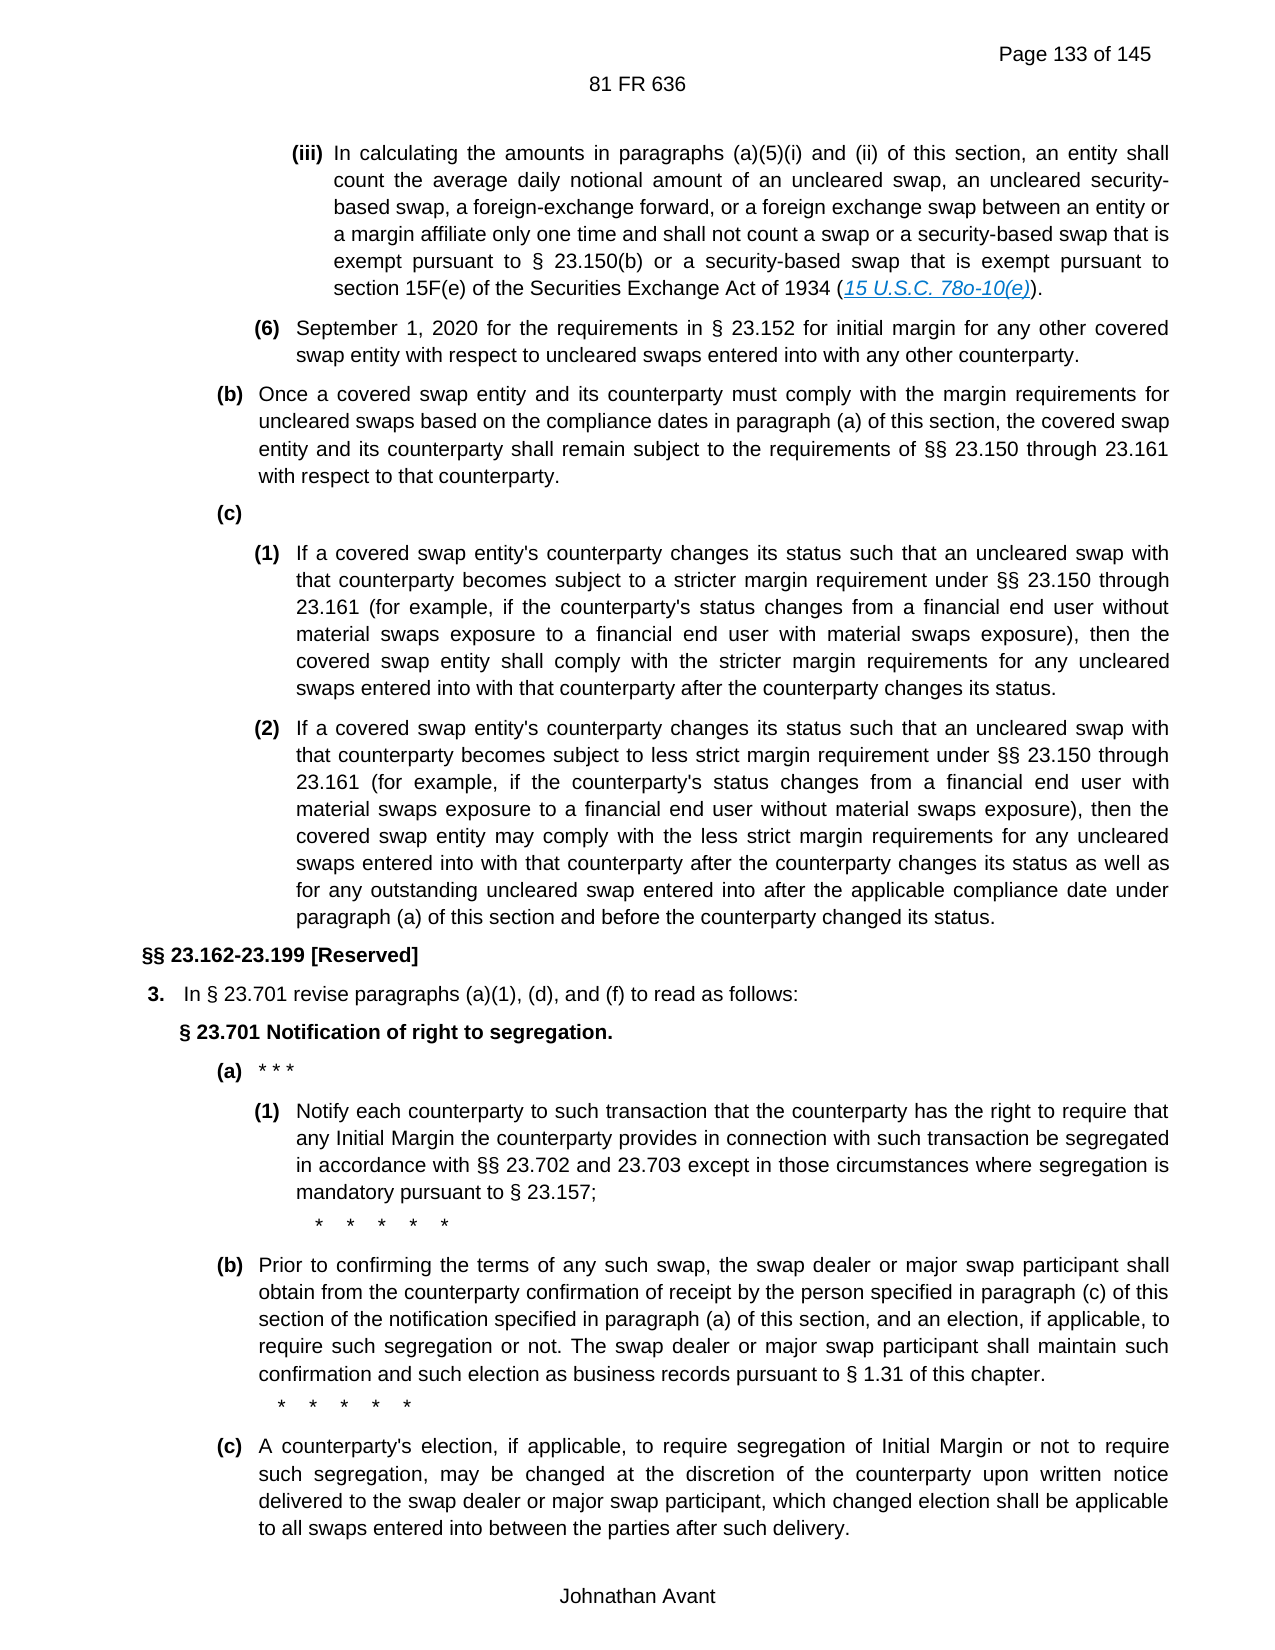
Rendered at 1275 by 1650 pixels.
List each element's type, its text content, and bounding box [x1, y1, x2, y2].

list Notify each counterparty to such transaction that the counterparty has the right to require that any Initial Margin the counterparty provides in connection with such transaction be segregated in accordance with §§ 23.702 and 23.703 except in those circumstances where segregation is mandatory pursuant to § 23.157; [254, 1096, 1171, 1204]
list September 1, 2020 for the requirements in § 23.152 for initial margin for any other covered swap entity with respect to uncleared swaps entered into with any other counterparty. [254, 312, 1171, 367]
list If a covered swap entity's counterparty changes its status such that an uncleared swap with that counterparty becomes subject to less strict margin requirement under §§ 23.150 through 23.161 (for example, if the counterparty's status changes from a financial end user with material swaps exposure to a financial end user without material swaps exposure), then the covered swap entity may comply with the less strict margin requirements for any uncleared swaps entered into with that counterparty after the counterparty changes its status as well as for any outstanding uncleared swap entered into after the applicable compliance date under paragraph (a) of this section and before the counterparty changed its status. [254, 712, 1171, 929]
list Once a covered swap entity and its counterparty must comply with the margin requirements for uncleared swaps based on the compliance dates in paragraph (a) of this section, the covered swap entity and its counterparty shall remain subject to the requirements of §§ 23.150 through 23.161 with respect to that counterparty. [217, 379, 1171, 487]
list * * * [217, 1056, 1171, 1083]
list Prior to confirming the terms of any such swap, the swap dealer or major swap participant shall obtain from the counterparty confirmation of receipt by the person specified in paragraph (c) of this section of the notification specified in paragraph (a) of this section, and an election, if applicable, to require such segregation or not. The swap dealer or major swap participant shall maintain such confirmation and such election as business records pursuant to § 1.31 of this chapter. [217, 1250, 1171, 1385]
list In § 23.701 revise paragraphs (a)(1), (d), and (f) to read as follows: [142, 979, 1171, 1006]
text * * * * * [292, 1210, 1171, 1237]
list to segregation. [179, 1019, 1171, 1044]
list A counterparty's election, if applicable, to require segregation of Initial Margin or not to require such segregation, may be changed at the discretion of the counterparty upon written notice delivered to the swap dealer or major swap participant, which changed election shall be applicable to all swaps entered into between the parties after such delivery. [217, 1431, 1171, 1539]
list If a covered swap entity's counterparty changes its status such that an uncleared swap with that counterparty becomes subject to a stricter margin requirement under §§ 23.150 through 23.161 (for example, if the counterparty's status changes from a financial end user without material swaps exposure to a financial end user with material swaps exposure), then the covered swap entity shall comply with the stricter margin requirements for any uncleared swaps entered into with that counterparty after the counterparty changes its status. [254, 537, 1171, 700]
text * * * * * [254, 1392, 1171, 1419]
list In calculating the amounts in paragraphs (a)(5)(i) and (ii) of this section, an entity shall count the average daily notional amount of an uncleared swap, an uncleared security-based swap, a foreign-exchange forward, or a foreign exchange swap between an entity or a margin affiliate only one time and shall not count a swap or a security-based swap that is exempt pursuant to § 23.150(b) or a security-based swap that is exempt pursuant to section 15F(e) of the Securities Exchange Act of 1934 (15 U.S.C. 78o-10(e)). [292, 137, 1171, 300]
